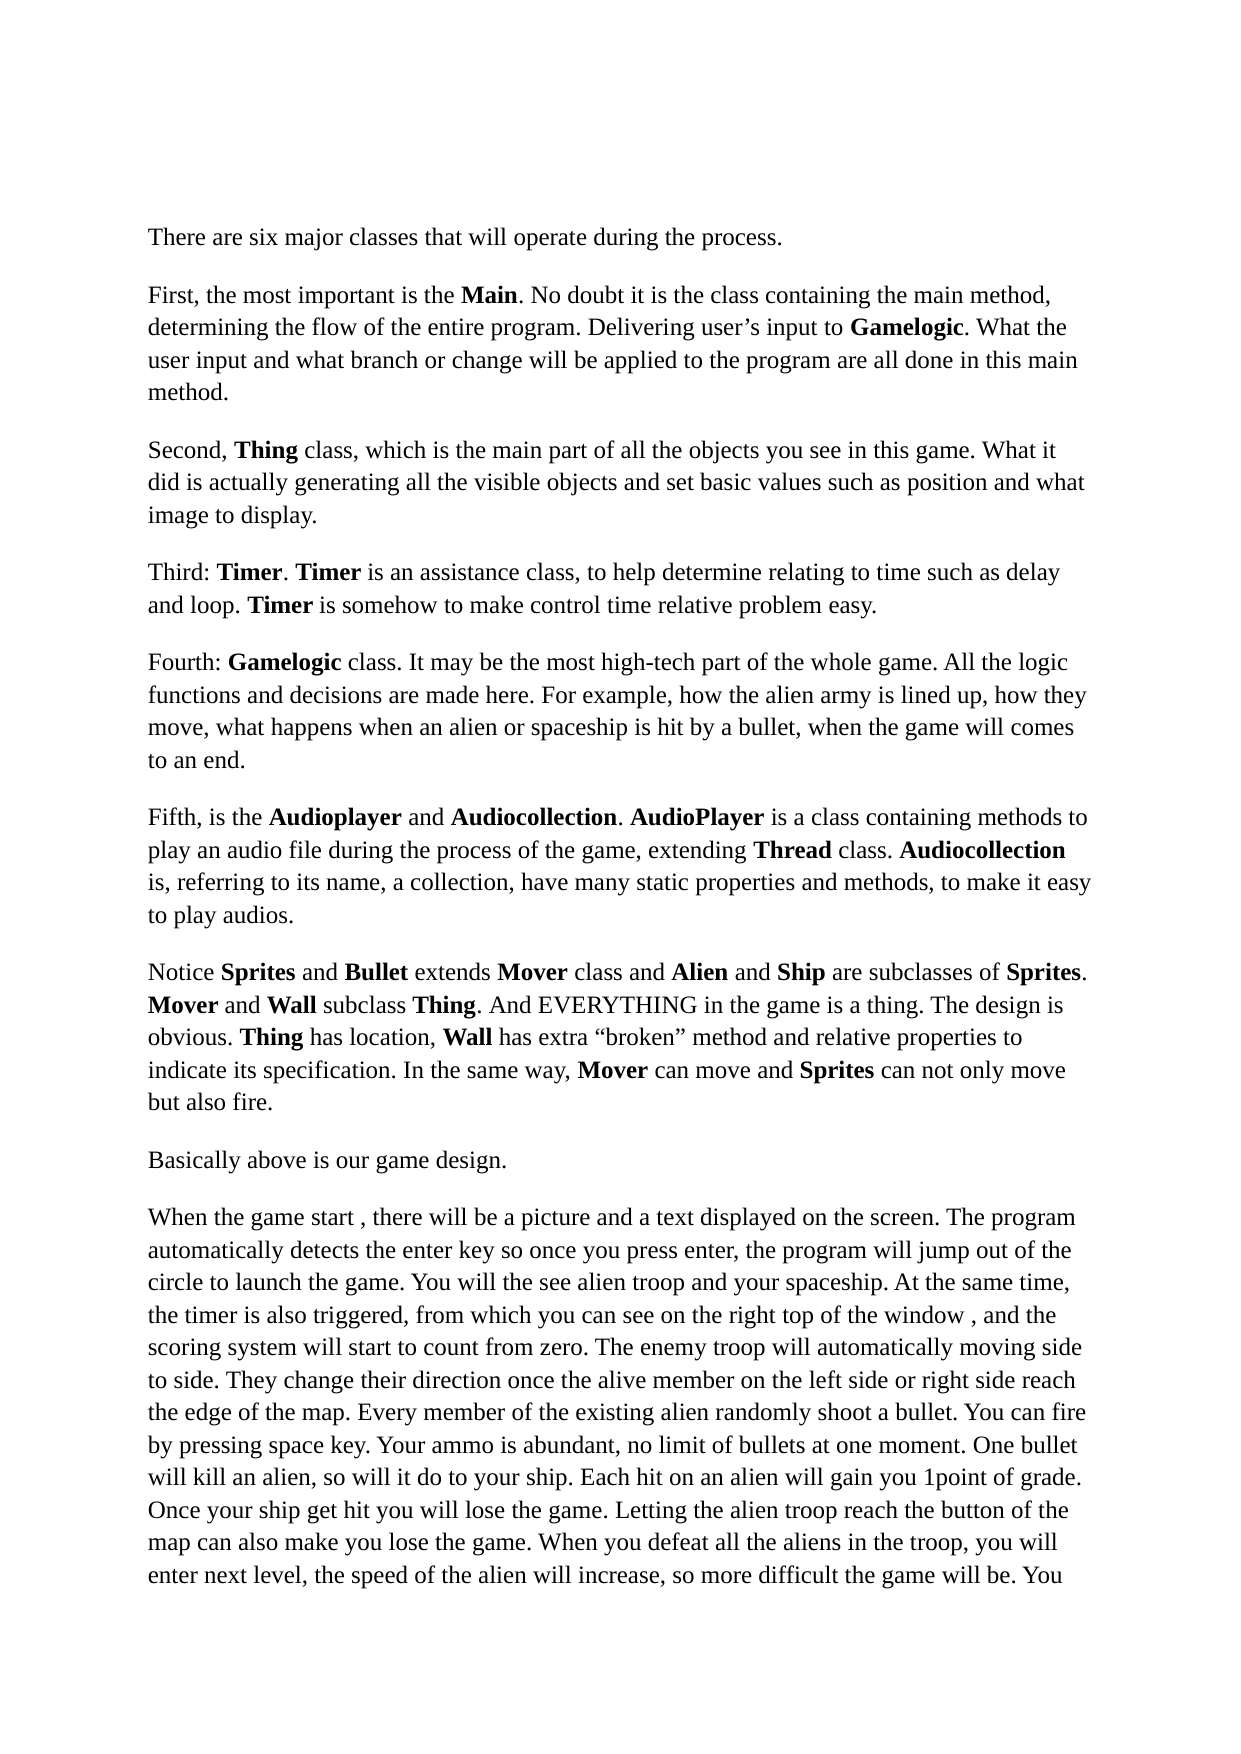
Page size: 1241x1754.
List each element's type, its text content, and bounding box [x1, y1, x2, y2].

text Notice Sprites and Bullet extends Mover class and Alien and Ship are subclasses of Sprites. Mover and Wall subclass Thing. And EVERYTHING in the game is a thing. The design is obvious. Thing has location, Wall has extra “broken” method and relative properties to indicate its specification. In the same way, Mover can move and Sprites can not only move but also fire. [148, 956, 1092, 1118]
text Third: Timer. Timer is an assistance class, to help determine relating to time such as delay and loop. Timer is somehow to make control time relative problem easy. [148, 556, 1092, 621]
text There are six major classes that will operate during the process. [148, 221, 1092, 253]
text Fourth: Gamelogic class. It may be the most high-tech part of the whole game. All the logic functions and decisions are made here. For example, how the alien army is lined up, how they move, what happens when an alien or spaceship is hit by a bullet, when the game will comes to an end. [148, 646, 1092, 776]
text Second, Thing class, which is the main part of all the objects you see in this game. What it did is actually generating all the visible objects and set basic values such as position and what image to display. [148, 433, 1092, 531]
text Basically above is our game design. [148, 1143, 1092, 1176]
text Fifth, is the Audioplayer and Audiocollection. AudioPlayer is a class containing methods to play an audio file during the process of the game, extending Thread class. Audiocollection is, referring to its name, a collection, have many static properties and methods, to make it easy to play audios. [148, 801, 1092, 931]
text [148, 1201, 1092, 1591]
text First, the most important is the Main. No doubt it is the class containing the main method, determining the flow of the entire program. Delivering user’s input to Gamelogic. What the user input and what branch or change will be applied to the program are all done in this main method. [148, 278, 1092, 408]
